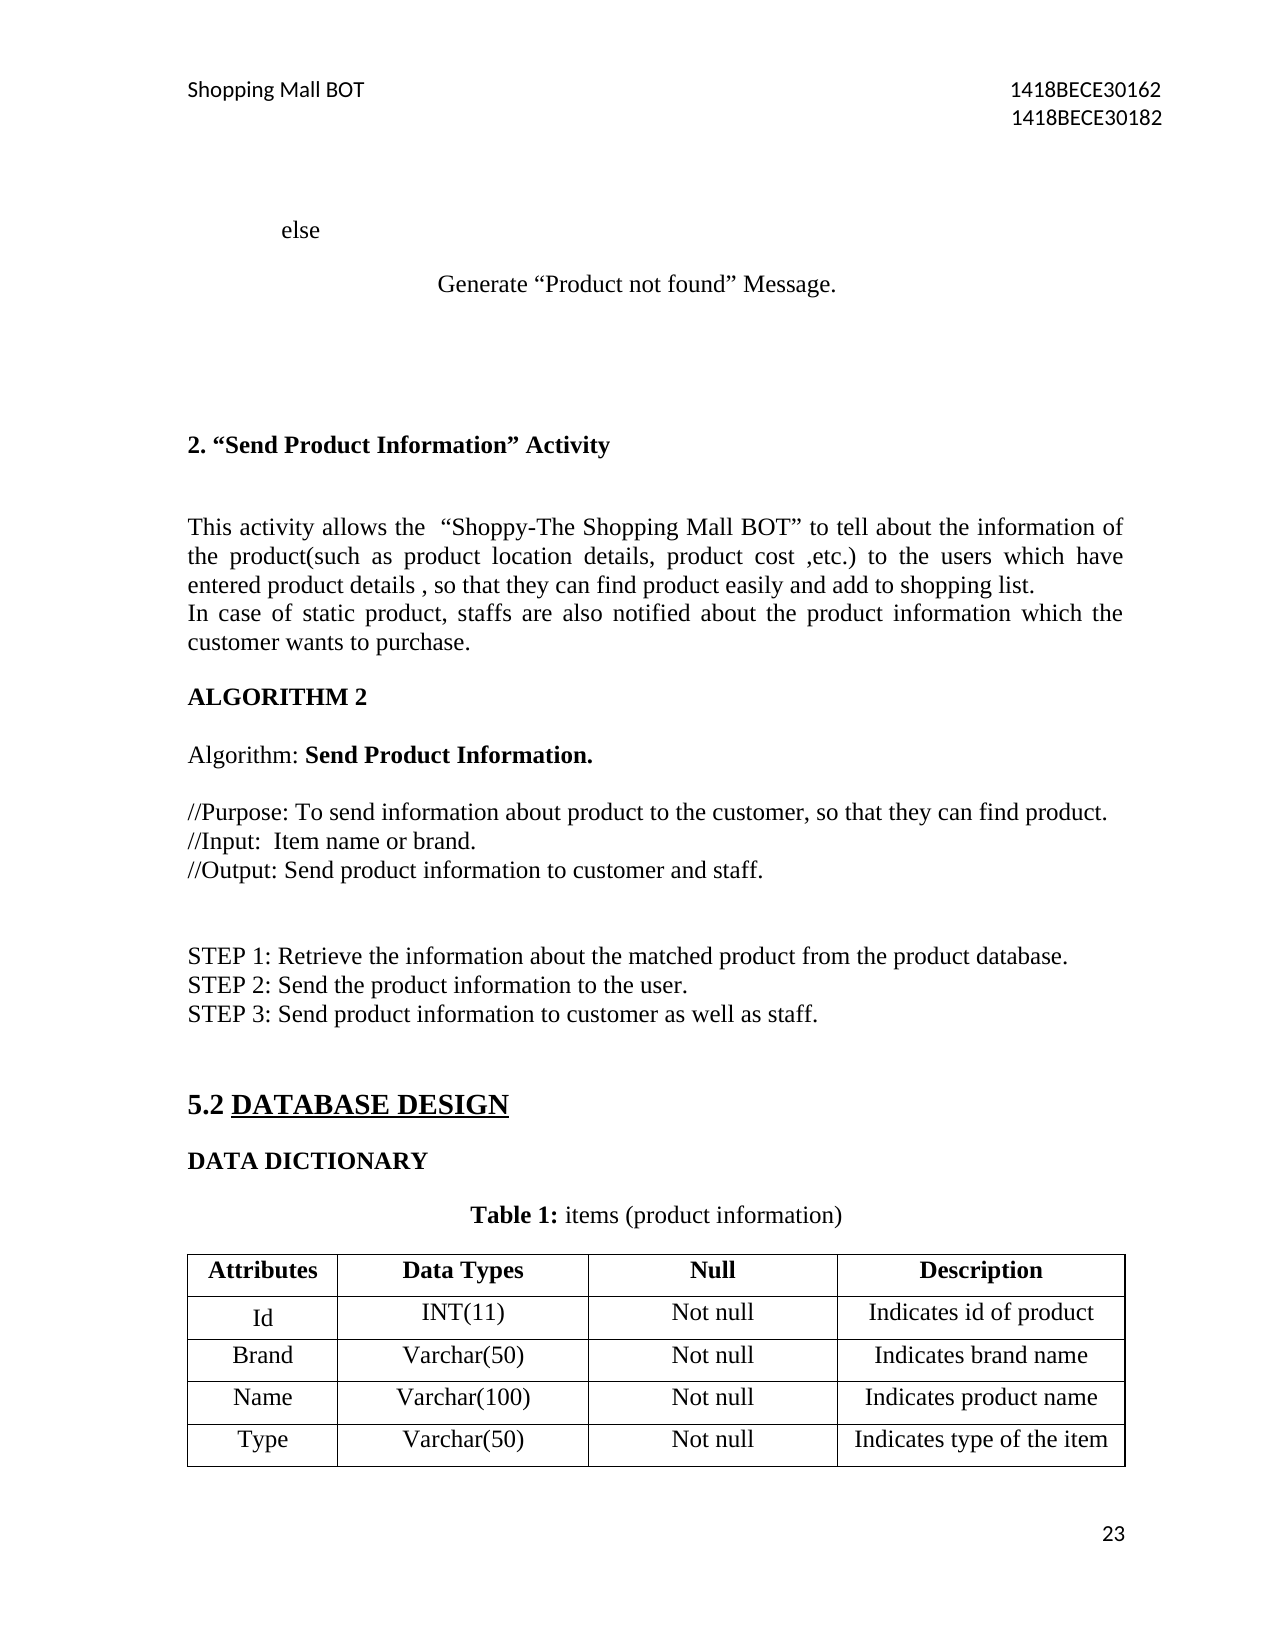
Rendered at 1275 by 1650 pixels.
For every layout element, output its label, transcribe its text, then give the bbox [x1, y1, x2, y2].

text Algorithm: Send Product Information. [187, 740, 1125, 769]
table_cell Not null [589, 1297, 837, 1339]
text 2. “Send Product Information” Activity [187, 430, 1125, 458]
text 5.2 DATABASE DESIGN [187, 1087, 1125, 1120]
table_cell Varchar(50) [338, 1425, 588, 1466]
text //Output: Send product information to customer and staff. [187, 855, 1125, 884]
text This activity allows the “Shoppy-The Shopping Mall BOT” to tell about the information of the product(such as product location details, product cost ,etc.) to the users which have entered product details , so that they can find product easily and add to shopping list. [187, 512, 1125, 598]
text //Purpose: To send information about product to the customer, so that they can find product. [187, 797, 1125, 826]
text Generate “Product not found” Message. [187, 269, 1125, 298]
text Table 1: items (product information) [187, 1200, 1125, 1229]
text else [187, 215, 1125, 244]
table_header Description [838, 1255, 1124, 1296]
table_cell Name [188, 1382, 337, 1423]
table_header Data Types [338, 1255, 588, 1296]
text STEP 1: Retrieve the information about the matched product from the product database. [187, 941, 1125, 970]
table_cell Indicates type of the item [838, 1425, 1124, 1466]
table_cell Not null [589, 1425, 837, 1466]
table_cell Varchar(100) [338, 1382, 588, 1423]
table_cell Not null [589, 1382, 837, 1423]
text DATA DICTIONARY [187, 1146, 1125, 1175]
text STEP 2: Send the product information to the user. [187, 970, 1125, 999]
table_cell Type [188, 1425, 337, 1466]
table_header Null [589, 1255, 837, 1296]
table_cell Indicates id of product [838, 1297, 1124, 1339]
text ALGORITHM 2 [187, 682, 1125, 711]
table_cell Varchar(50) [338, 1340, 588, 1381]
table_cell Indicates brand name [838, 1340, 1124, 1381]
table_cell Brand [188, 1340, 337, 1381]
text STEP 3: Send product information to customer as well as staff. [187, 999, 1125, 1027]
table_header Attributes [188, 1255, 337, 1296]
table_cell Indicates product name [838, 1382, 1124, 1423]
table_cell INT(11) [338, 1297, 588, 1339]
table_cell Not null [589, 1340, 837, 1381]
text //Input: Item name or brand. [187, 826, 1125, 855]
table_cell Id [188, 1297, 337, 1339]
text In case of static product, staffs are also notified about the product information which the customer wants to purchase. [187, 598, 1125, 656]
